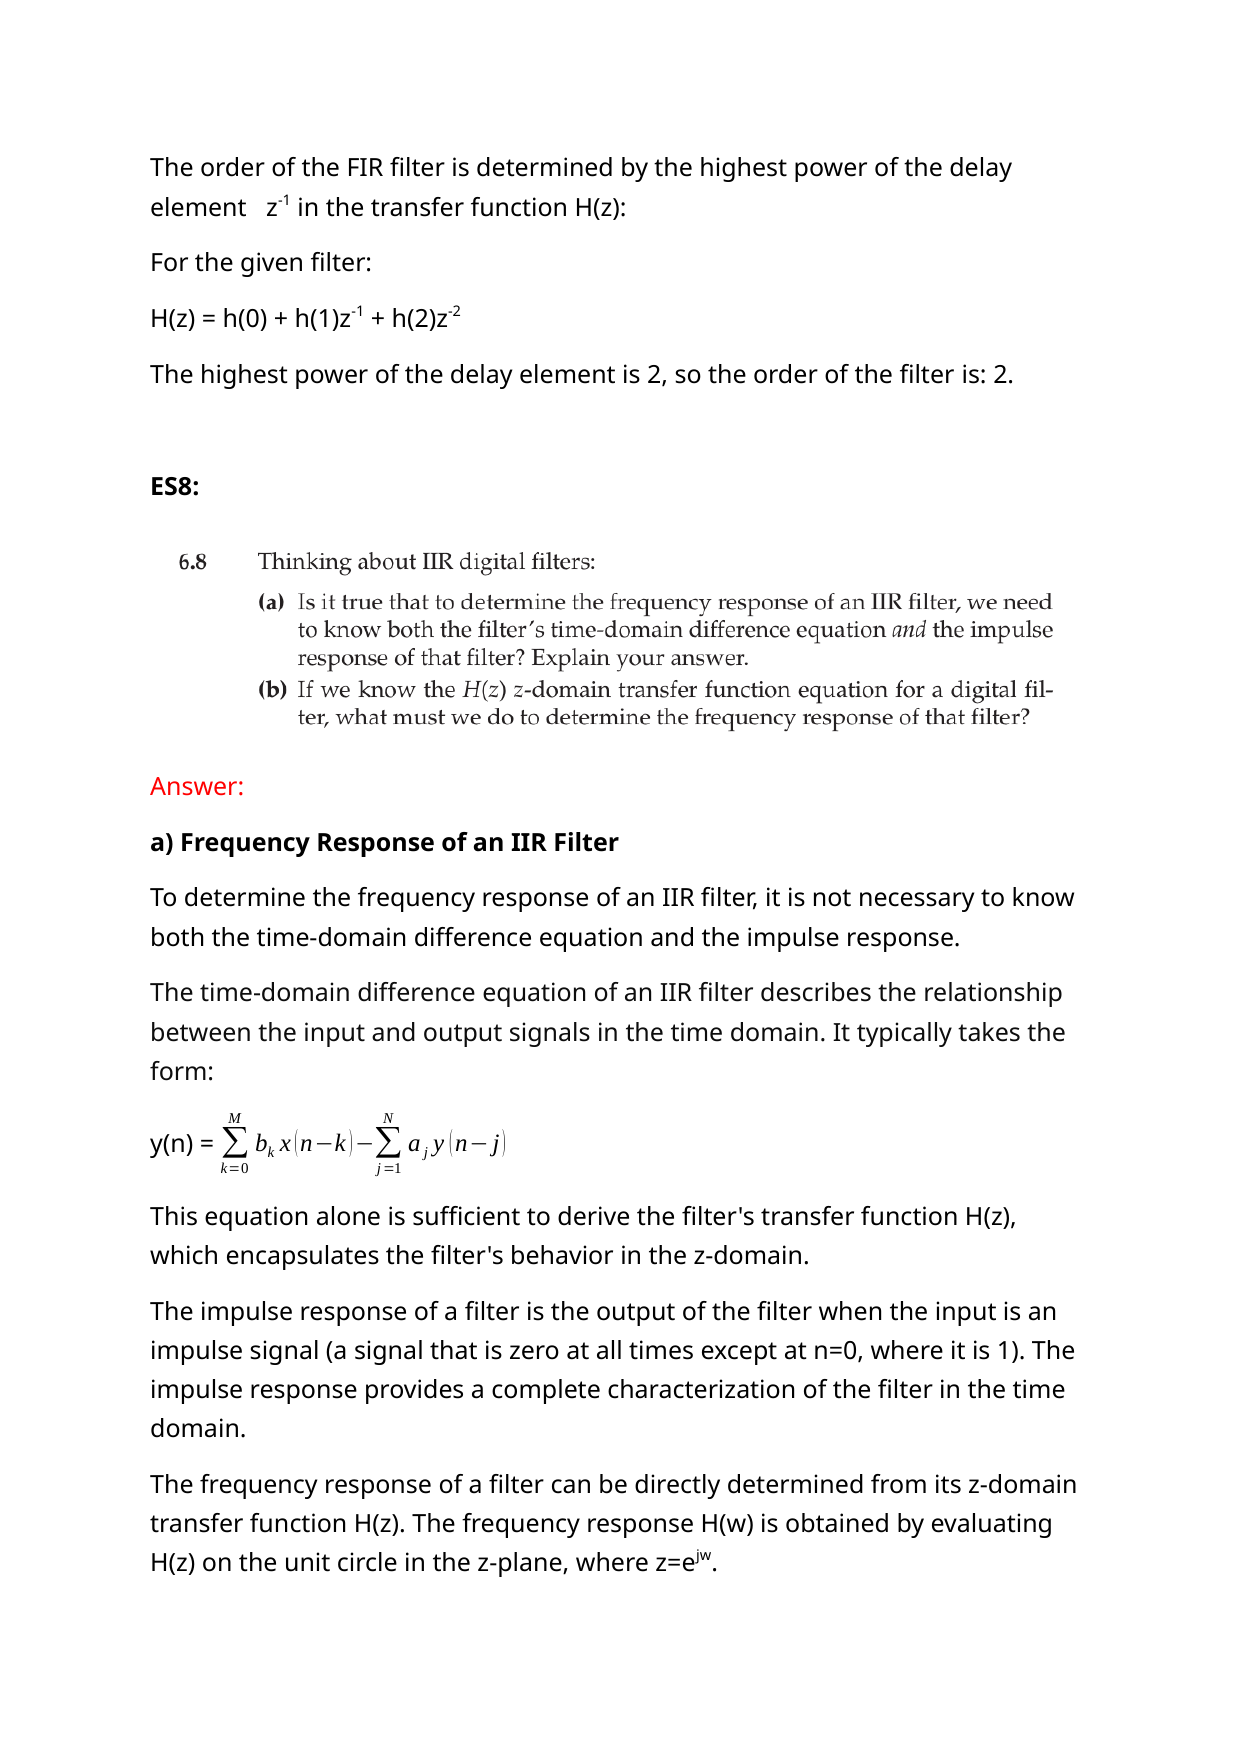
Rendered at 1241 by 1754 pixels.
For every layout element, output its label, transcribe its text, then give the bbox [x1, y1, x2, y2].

text ES8: [150, 468, 1090, 502]
text H(z) = h(0) + h(1)z-1 + h(2)z-2 [150, 301, 1090, 335]
text The highest power of the delay element is 2, so the order of the filter is: 2. [150, 357, 1090, 391]
text The frequency response of a filter can be directly determined from its z-domain transfer function H(z). The frequency response H(w) is obtained by evaluating H(z) on the unit circle in the z-plane, where z=ejw. [150, 1467, 1090, 1579]
text a) Frequency Response of an IIR Filter [150, 824, 1090, 858]
text y(n) = [150, 1109, 1090, 1177]
text For the given filter: [150, 245, 1090, 279]
text The impulse response of a filter is the output of the filter when the input is an impulse signal (a signal that is zero at all times except at n=0, where it is 1). The impulse response provides a complete characterization of the filter in the time domain. [150, 1293, 1090, 1445]
picture [150, 524, 1091, 747]
text To determine the frequency response of an IIR filter, it is not necessary to know both the time-domain difference equation and the impulse response. [150, 880, 1090, 953]
text Answer: [150, 768, 1090, 802]
text The time-domain difference equation of an IIR filter describes the relationship between the input and output signals in the time domain. It typically takes the form: [150, 975, 1090, 1087]
text The order of the FIR filter is determined by the highest power of the delay element z-1 in the transfer function H(z): [150, 150, 1090, 223]
text This equation alone is sufficient to derive the filter's transfer function H(z), which encapsulates the filter's behavior in the z-domain. [150, 1198, 1090, 1272]
